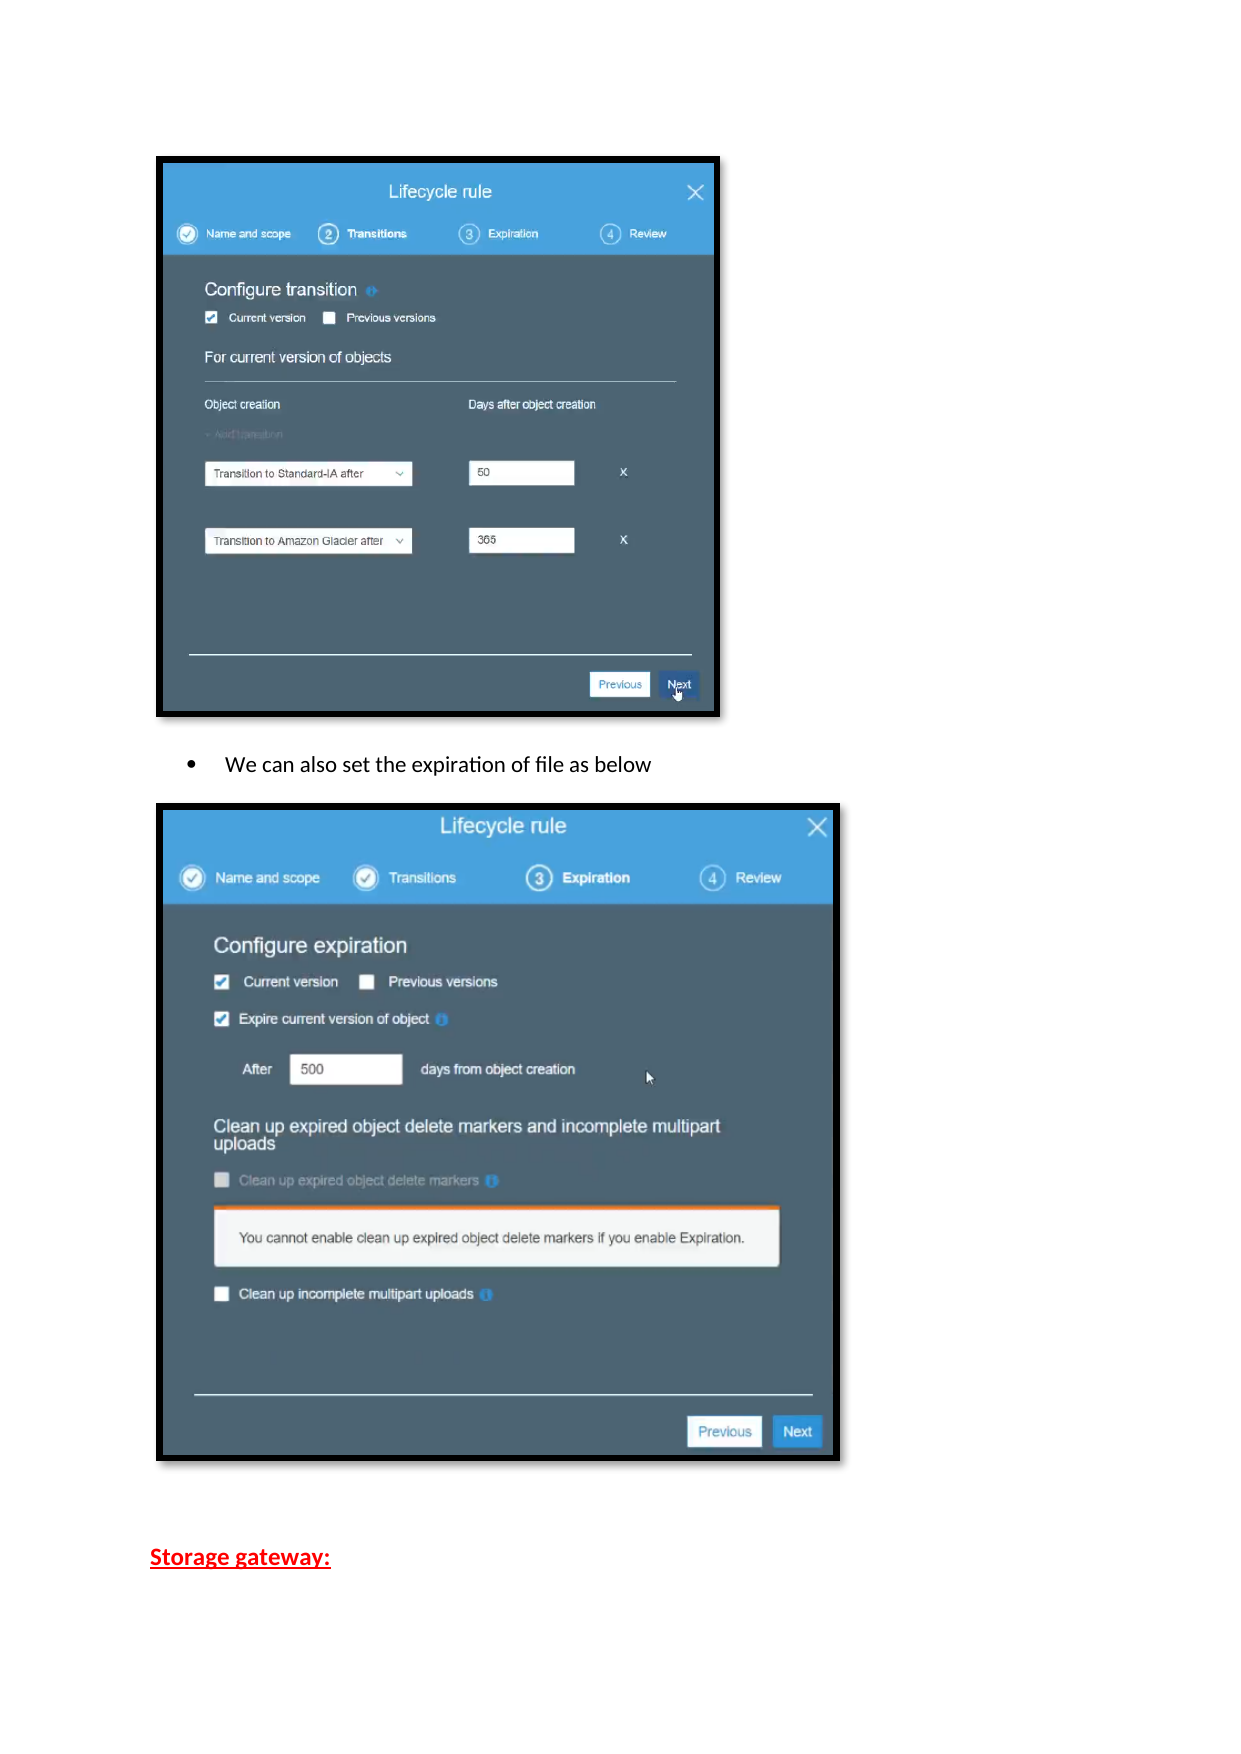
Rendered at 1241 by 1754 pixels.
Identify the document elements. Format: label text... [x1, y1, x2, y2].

picture [163, 163, 714, 711]
text Storage gateway: [150, 1541, 1090, 1572]
list We can also set the expiration of file as below [187, 750, 1090, 778]
picture [163, 810, 833, 1455]
